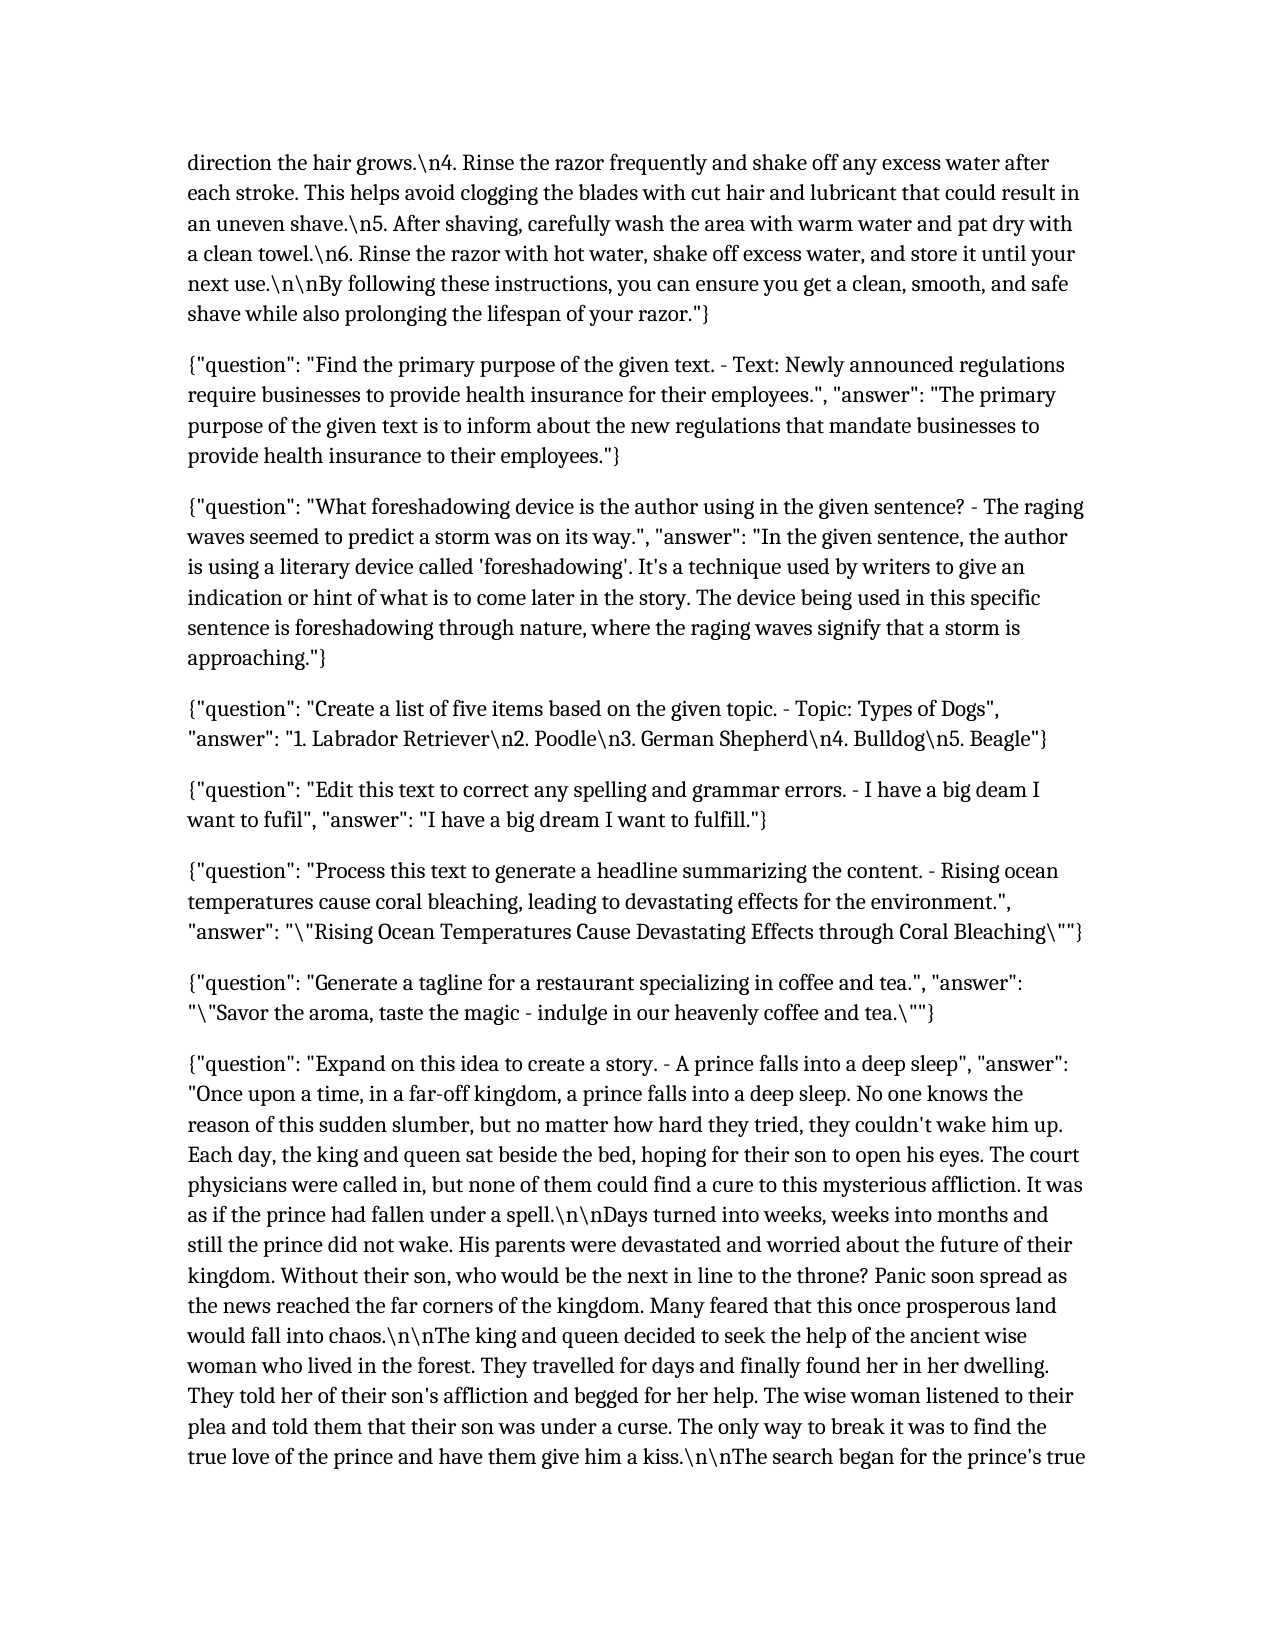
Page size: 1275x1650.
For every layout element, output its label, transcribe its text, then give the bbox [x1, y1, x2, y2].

text {"question": "Edit this text to correct any spelling and grammar errors. - I have a big deam I want to fufil", "answer": "I have a big dream I want to fulfill."} [187, 777, 1087, 834]
text {"question": "Create a list of five items based on the given topic. - Topic: Types of Dogs", "answer": "1. Labrador Retriever\n2. Poodle\n3. German Shepherd\n4. Bulldog\n5. Beagle"} [187, 696, 1087, 752]
text {"question": "Find the primary purpose of the given text. - Text: Newly announced regulations require businesses to provide health insurance for their employees.", "answer": "The primary purpose of the given text is to inform about the new regulations that mandate businesses to provide health insurance to their employees."} [187, 352, 1087, 469]
text {"question": "What foreshadowing device is the author using in the given sentence? - The raging waves seemed to predict a storm was on its way.", "answer": "In the given sentence, the author is using a literary device called 'foreshadowing'. It's a technique used by writers to give an indication or hint of what is to come later in the story. The device being used in this specific sentence is foreshadowing through nature, where the raging waves signify that a storm is approaching."} [187, 494, 1087, 671]
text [187, 1051, 1087, 1470]
text {"question": "Generate a tagline for a restaurant specializing in coffee and tea.", "answer": "\"Savor the aroma, taste the magic - indulge in our heavenly coffee and tea.\""} [187, 970, 1087, 1026]
text {"question": "Process this text to generate a headline summarizing the content. - Rising ocean temperatures cause coral bleaching, leading to devastating effects for the environment.", "answer": "\"Rising Ocean Temperatures Cause Devastating Effects through Coral Bleaching\""} [187, 858, 1087, 945]
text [187, 150, 1087, 327]
